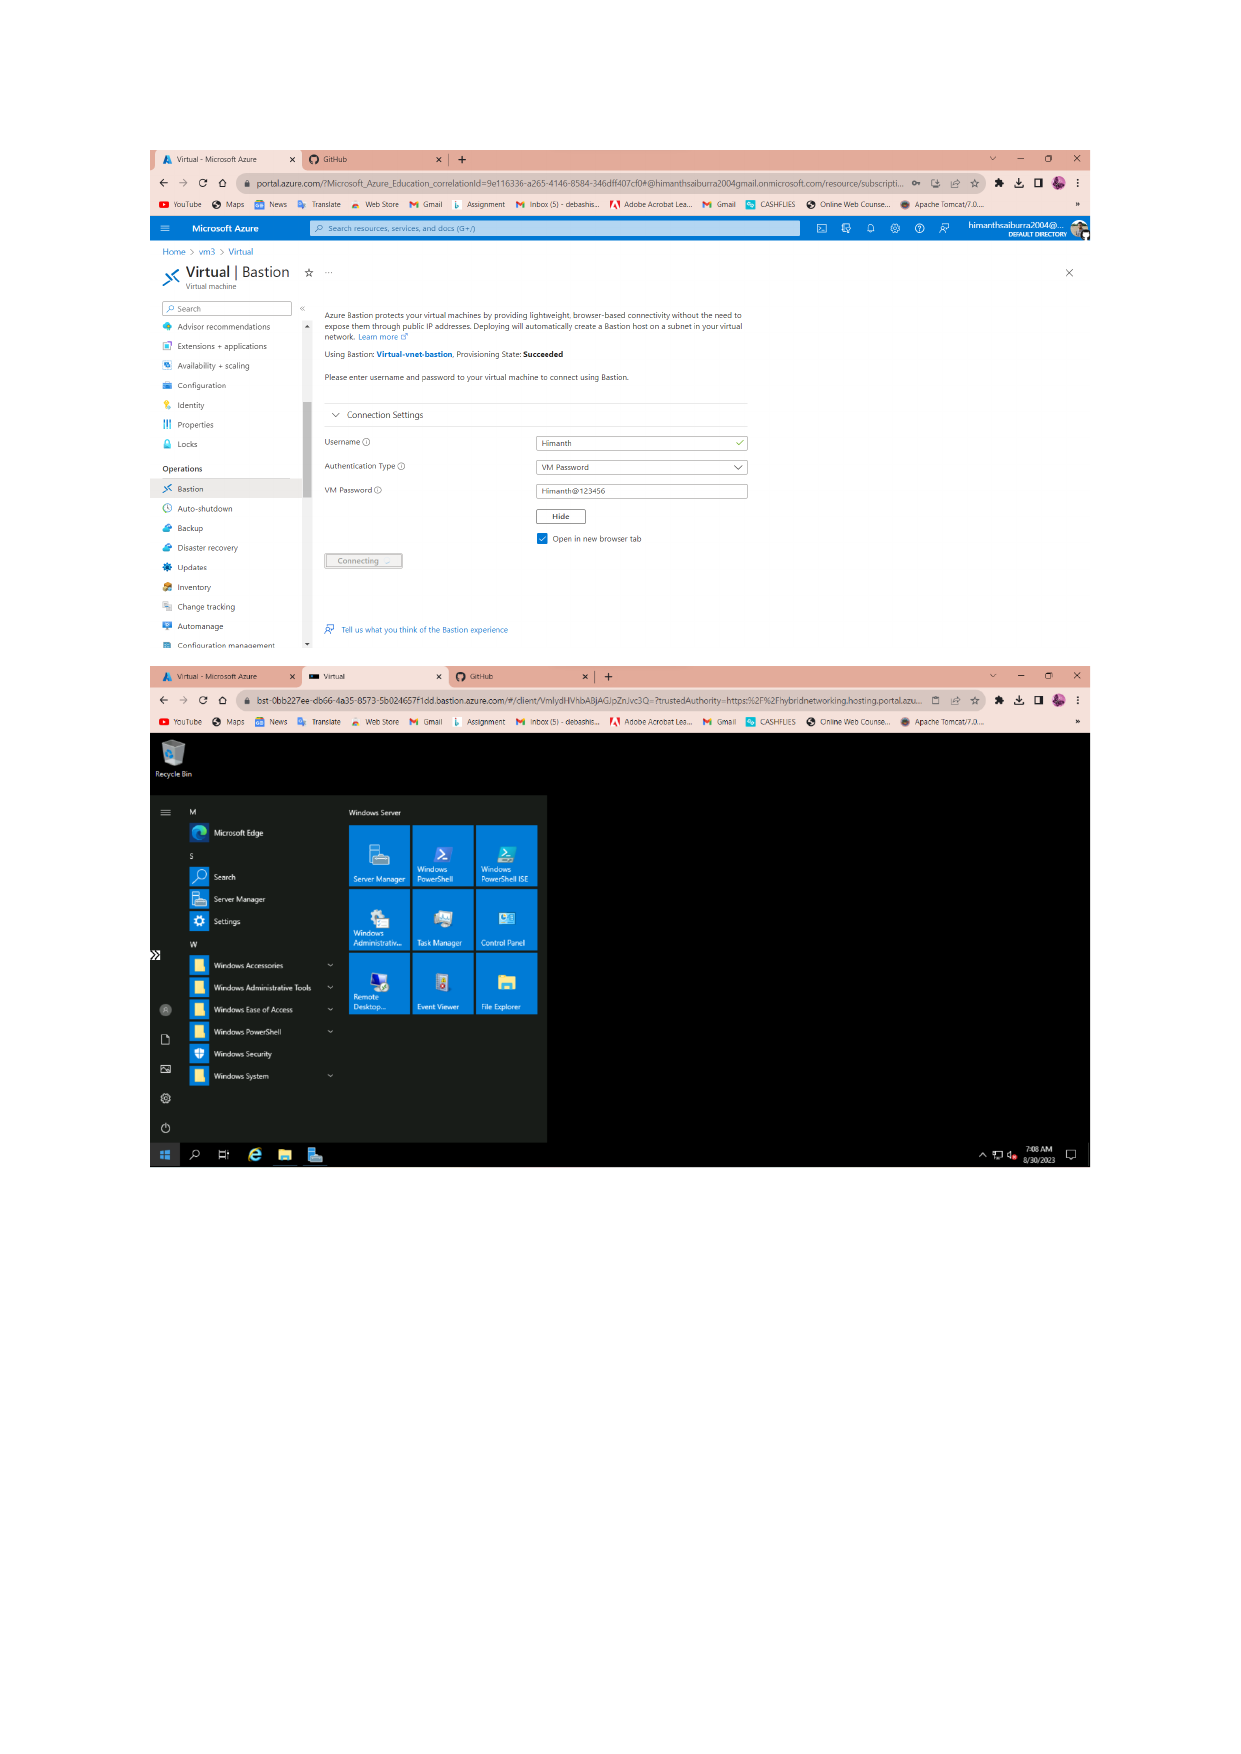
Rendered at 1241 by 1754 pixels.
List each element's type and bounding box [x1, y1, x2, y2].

picture [150, 150, 1091, 648]
picture [150, 666, 1091, 1168]
